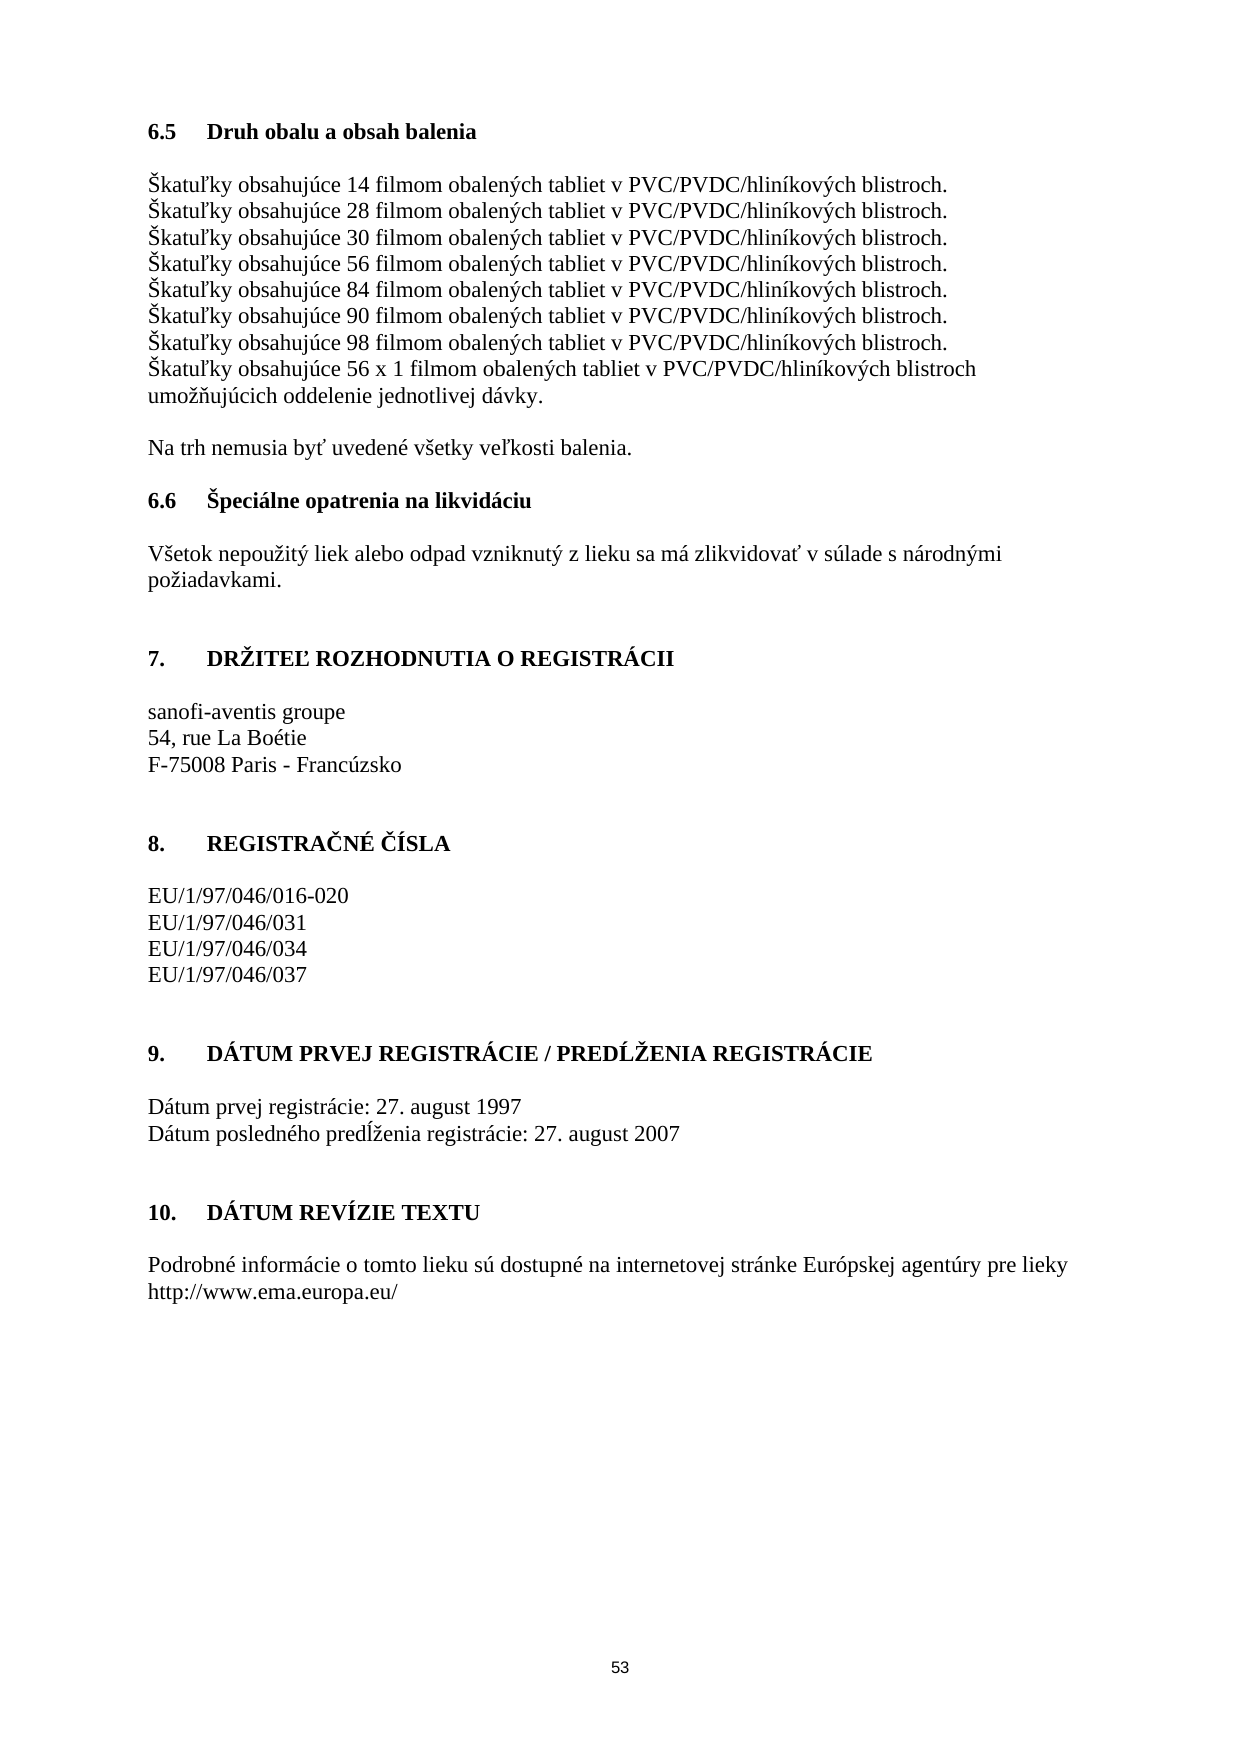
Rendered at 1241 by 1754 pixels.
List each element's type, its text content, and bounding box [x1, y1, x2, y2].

text Dátum prvej registrácie: 27. august 1997 Dátum posledného predĺženia registrácie: 27. august 2007 [148, 1093, 1093, 1146]
text Škatuľky obsahujúce 28 filmom obalených tabliet v PVC/PVDC/hliníkových blistroch. [148, 197, 1093, 223]
text Škatuľky obsahujúce 56 filmom obalených tabliet v PVC/PVDC/hliníkových blistroch. [148, 250, 1093, 276]
text Podrobné informácie o tomto lieku sú dostupné na internetovej stránke Európskej agentúry pre lieky http://www.ema.europa.eu/ [148, 1251, 1093, 1304]
subtitle 8. REGISTRAČNÉ ČÍSLA [148, 830, 1093, 856]
text Škatuľky obsahujúce 30 filmom obalených tabliet v PVC/PVDC/hliníkových blistroch. [148, 223, 1093, 250]
subtitle 6.6 Špeciálne opatrenia na likvidáciu [148, 487, 1093, 513]
subtitle 7. DRŽITEĽ ROZHODNUTIA O REGISTRÁCII [148, 645, 1093, 672]
text Škatuľky obsahujúce 98 filmom obalených tabliet v PVC/PVDC/hliníkových blistroch. [148, 329, 1093, 355]
text Všetok nepoužitý liek alebo odpad vzniknutý z lieku sa má zlikvidovať v súlade s národnými požiadavkami. [148, 540, 1093, 592]
text EU/1/97/046/016-020 EU/1/97/046/031 EU/1/97/046/034 EU/1/97/046/037 [148, 882, 1093, 988]
text sanofi-aventis groupe 54, rue La Boétie F-75008 Paris - Francúzsko [148, 698, 1093, 777]
subtitle 10. DÁTUM REVÍZIE TEXTU [148, 1199, 1093, 1225]
subtitle 9. DÁTUM PRVEJ REGISTRÁCIE / PREDĹŽENIA REGISTRÁCIE [148, 1041, 1093, 1067]
text Škatuľky obsahujúce 84 filmom obalených tabliet v PVC/PVDC/hliníkových blistroch. [148, 276, 1093, 303]
text Škatuľky obsahujúce 56 x 1 filmom obalených tabliet v PVC/PVDC/hliníkových blistroch umožňujúcich oddelenie jednotlivej dávky. [148, 355, 1093, 408]
text Škatuľky obsahujúce 14 filmom obalených tabliet v PVC/PVDC/hliníkových blistroch. [148, 171, 1093, 197]
text Na trh nemusia byť uvedené všetky veľkosti balenia. [148, 434, 1093, 461]
text Škatuľky obsahujúce 90 filmom obalených tabliet v PVC/PVDC/hliníkových blistroch. [148, 303, 1093, 329]
subtitle 6.5 Druh obalu a obsah balenia [148, 118, 1093, 144]
